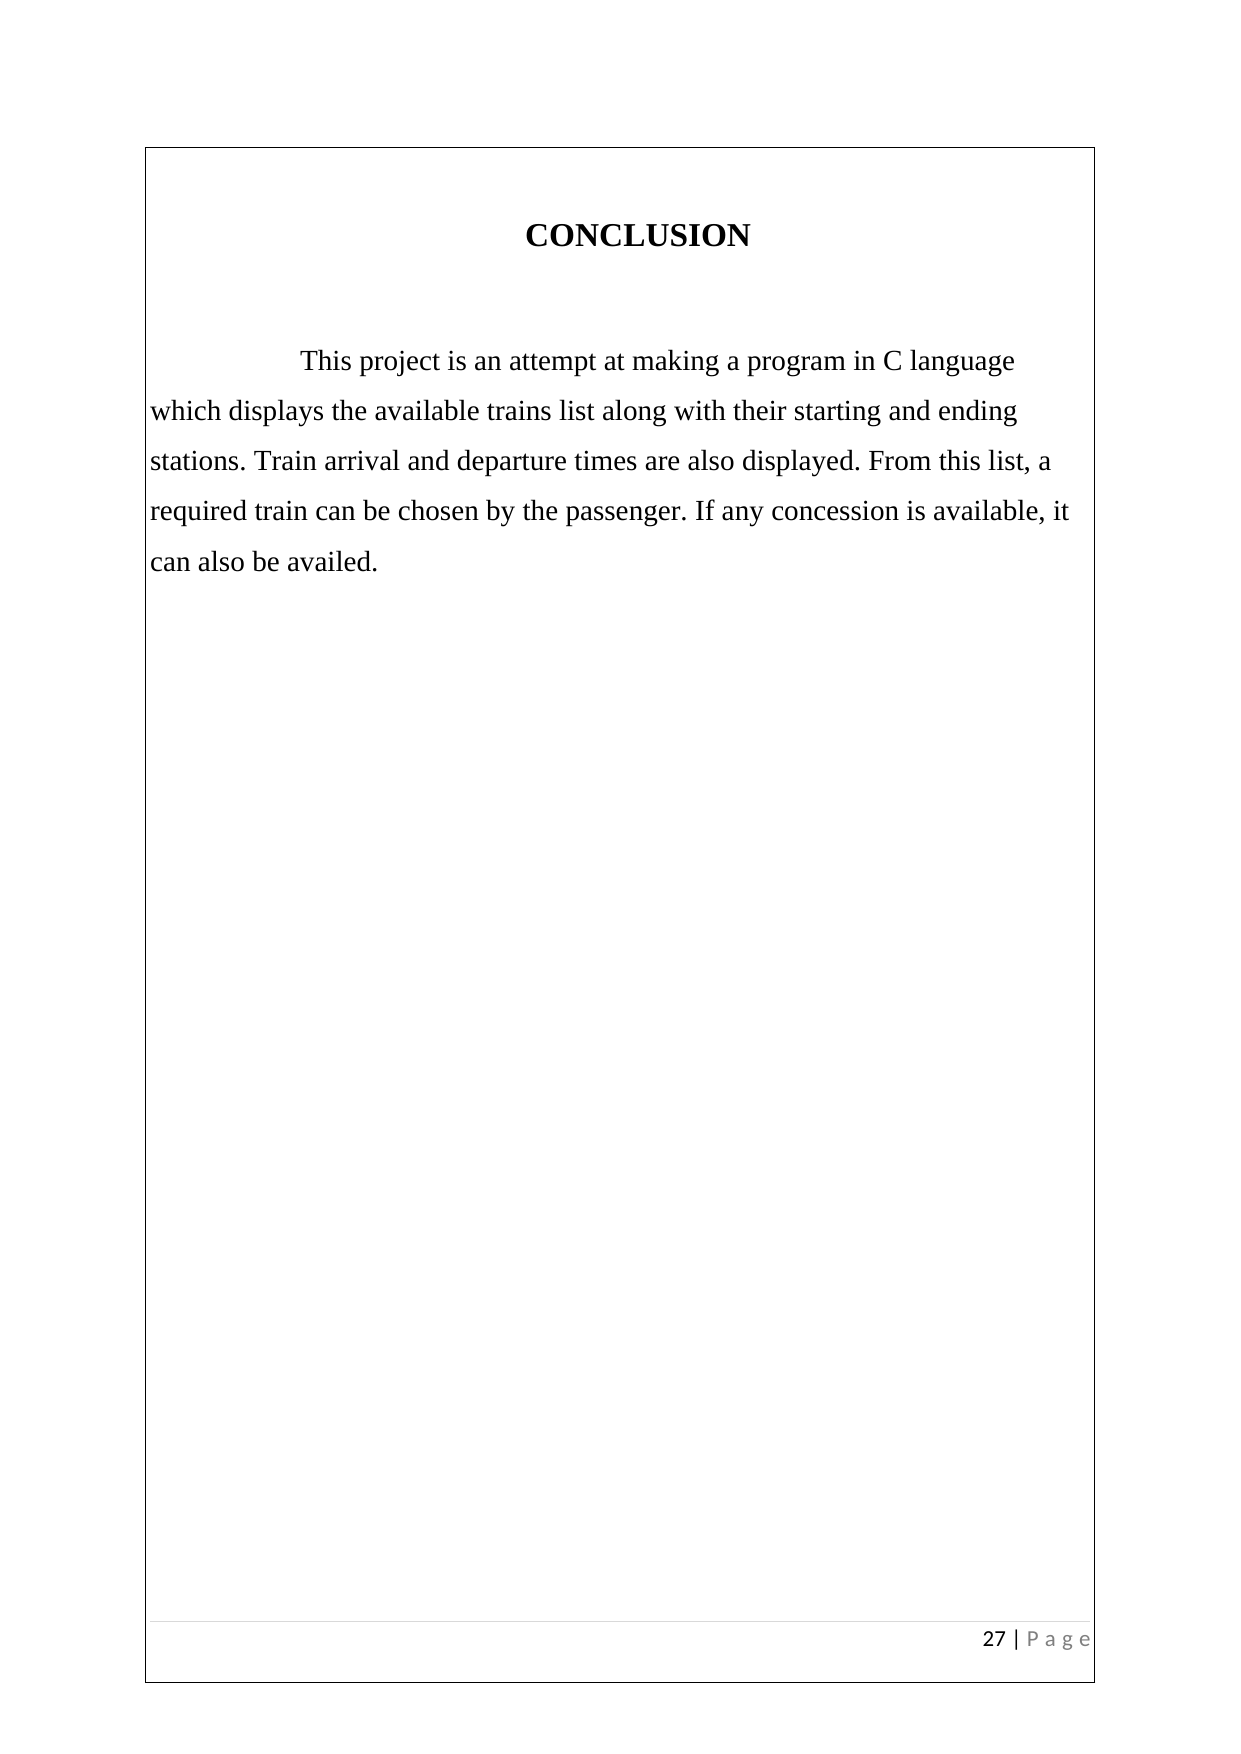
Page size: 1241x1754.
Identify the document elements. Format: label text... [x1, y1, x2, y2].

text This project is an attempt at making a program in C language which displays the available trains list along with their starting and ending stations. Train arrival and departure times are also displayed. From this list, a required train can be chosen by the passenger. If any concession is available, it can also be availed. [150, 343, 1090, 577]
text CONCLUSION [450, 215, 1090, 253]
